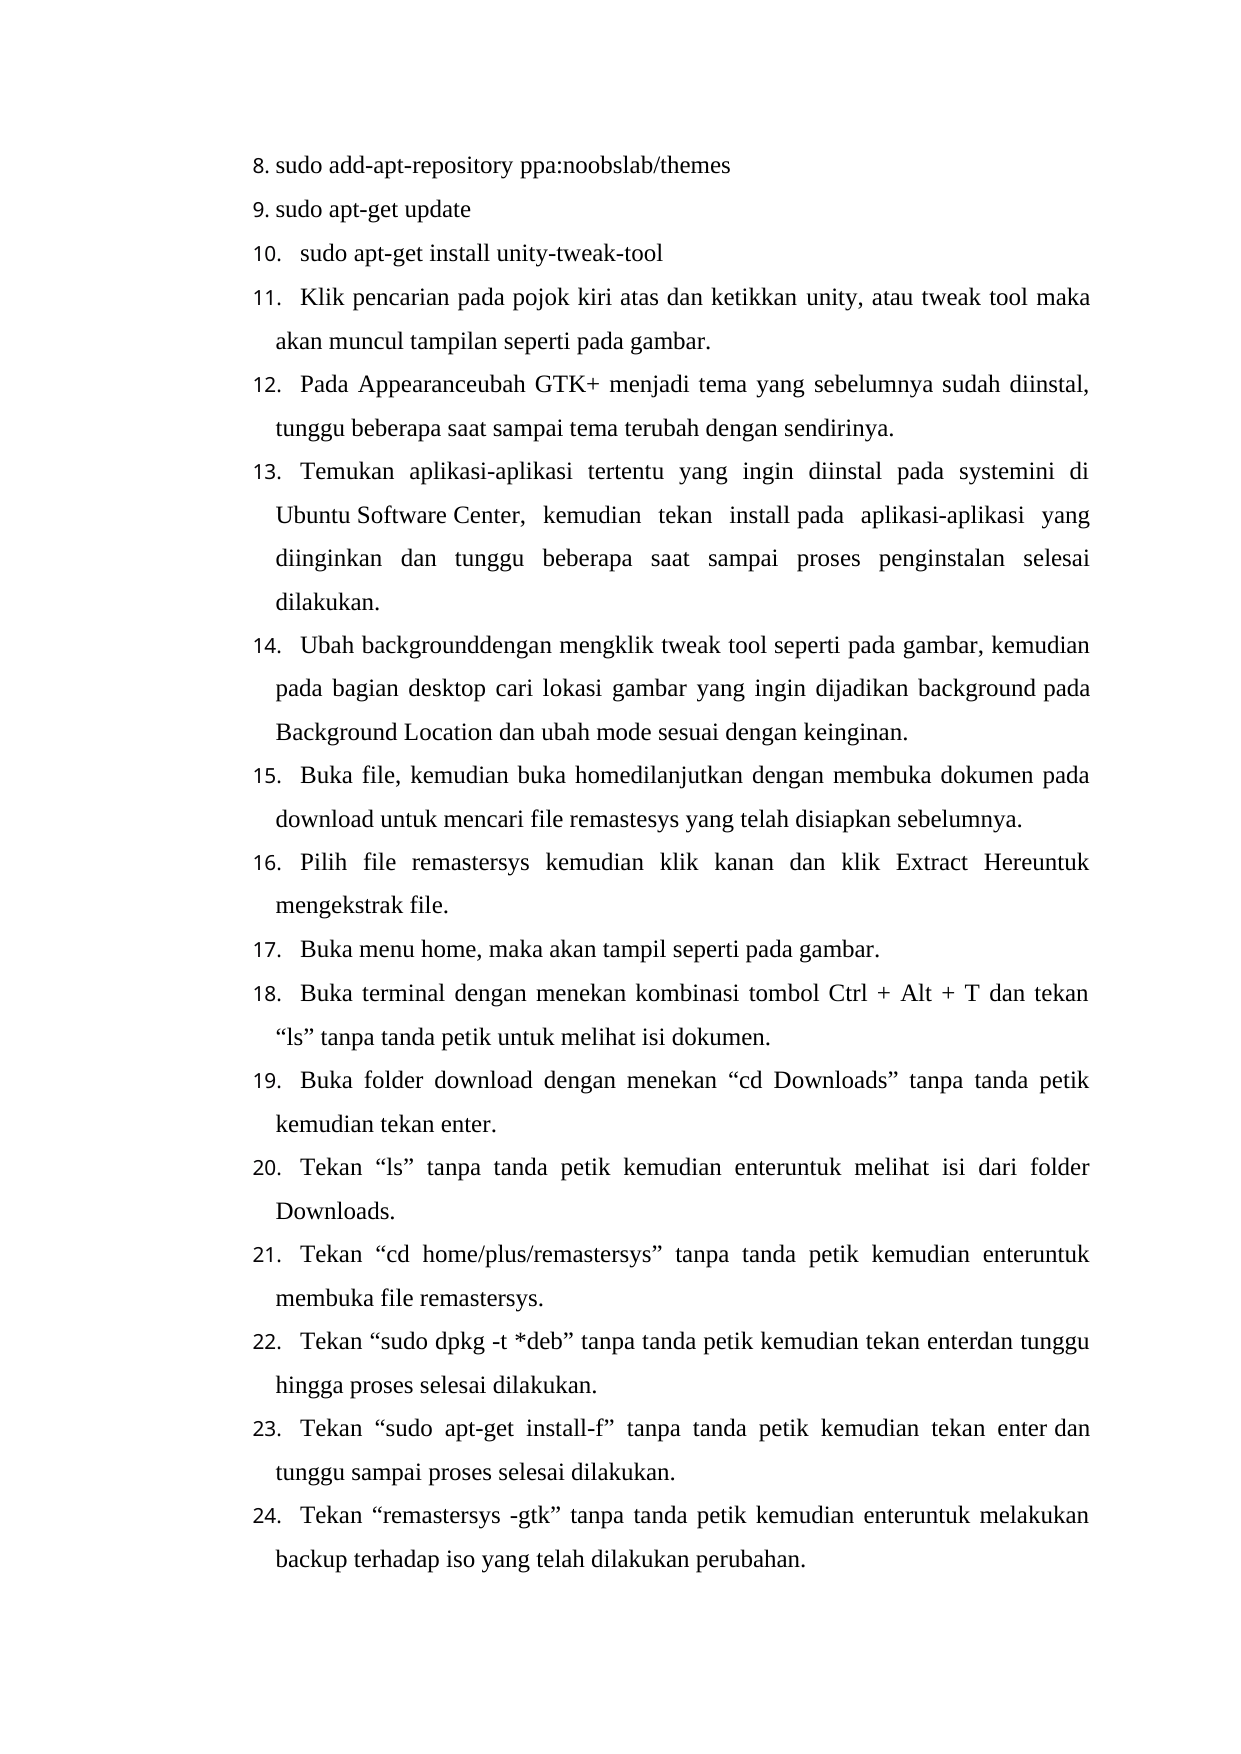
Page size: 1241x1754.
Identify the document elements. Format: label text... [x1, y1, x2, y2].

list sudo apt-get update [252, 194, 1090, 224]
list Temukan aplikasi-aplikasi tertentu yang ingin diinstal pada systemini di Ubuntu Software Center, kemudian tekan install pada aplikasi-aplikasi yang diinginkan dan tunggu beberapa saat sampai proses penginstalan selesai dilakukan. [252, 456, 1090, 615]
list Klik pencarian pada pojok kiri atas dan ketikkan unity, atau tweak tool maka akan muncul tampilan seperti pada gambar. [252, 282, 1090, 355]
list Buka menu home, maka akan tampil seperti pada gambar. [252, 934, 1090, 963]
list sudo apt-get install unity-tweak-tool [252, 238, 1090, 268]
list Tekan “ls” tanpa tanda petik kemudian enteruntuk melihat isi dari folder Downloads. [252, 1152, 1090, 1224]
list Buka terminal dengan menekan kombinasi tombol Ctrl + Alt + T dan tekan “ls” tanpa tanda petik untuk melihat isi dokumen. [252, 978, 1090, 1051]
list Tekan “sudo dpkg -t *deb” tanpa tanda petik kemudian tekan enterdan tunggu hingga proses selesai dilakukan. [252, 1326, 1090, 1398]
list Tekan “remastersys -gtk” tanpa tanda petik kemudian enteruntuk melakukan backup terhadap iso yang telah dilakukan perubahan. [252, 1500, 1090, 1572]
list Tekan “sudo apt-get install-f” tanpa tanda petik kemudian tekan enter dan tunggu sampai proses selesai dilakukan. [252, 1413, 1090, 1485]
list sudo add-apt-repository ppa:noobslab/themes [252, 150, 1090, 179]
list Ubah backgrounddengan mengklik tweak tool seperti pada gambar, kemudian pada bagian desktop cari lokasi gambar yang ingin dijadikan background pada Background Location dan ubah mode sesuai dengan keinginan. [252, 630, 1090, 745]
list Buka folder download dengan menekan “cd Downloads” tanpa tanda petik kemudian tekan enter. [252, 1065, 1090, 1137]
list Pilih file remastersys kemudian klik kanan dan klik Extract Hereuntuk mengekstrak file. [252, 847, 1090, 919]
list Pada Appearanceubah GTK+ menjadi tema yang sebelumnya sudah diinstal, tunggu beberapa saat sampai tema terubah dengan sendirinya. [252, 369, 1090, 442]
list Buka file, kemudian buka homedilanjutkan dengan membuka dokumen pada download untuk mencari file remastesys yang telah disiapkan sebelumnya. [252, 760, 1090, 832]
list Tekan “cd home/plus/remastersys” tanpa tanda petik kemudian enteruntuk membuka file remastersys. [252, 1239, 1090, 1311]
